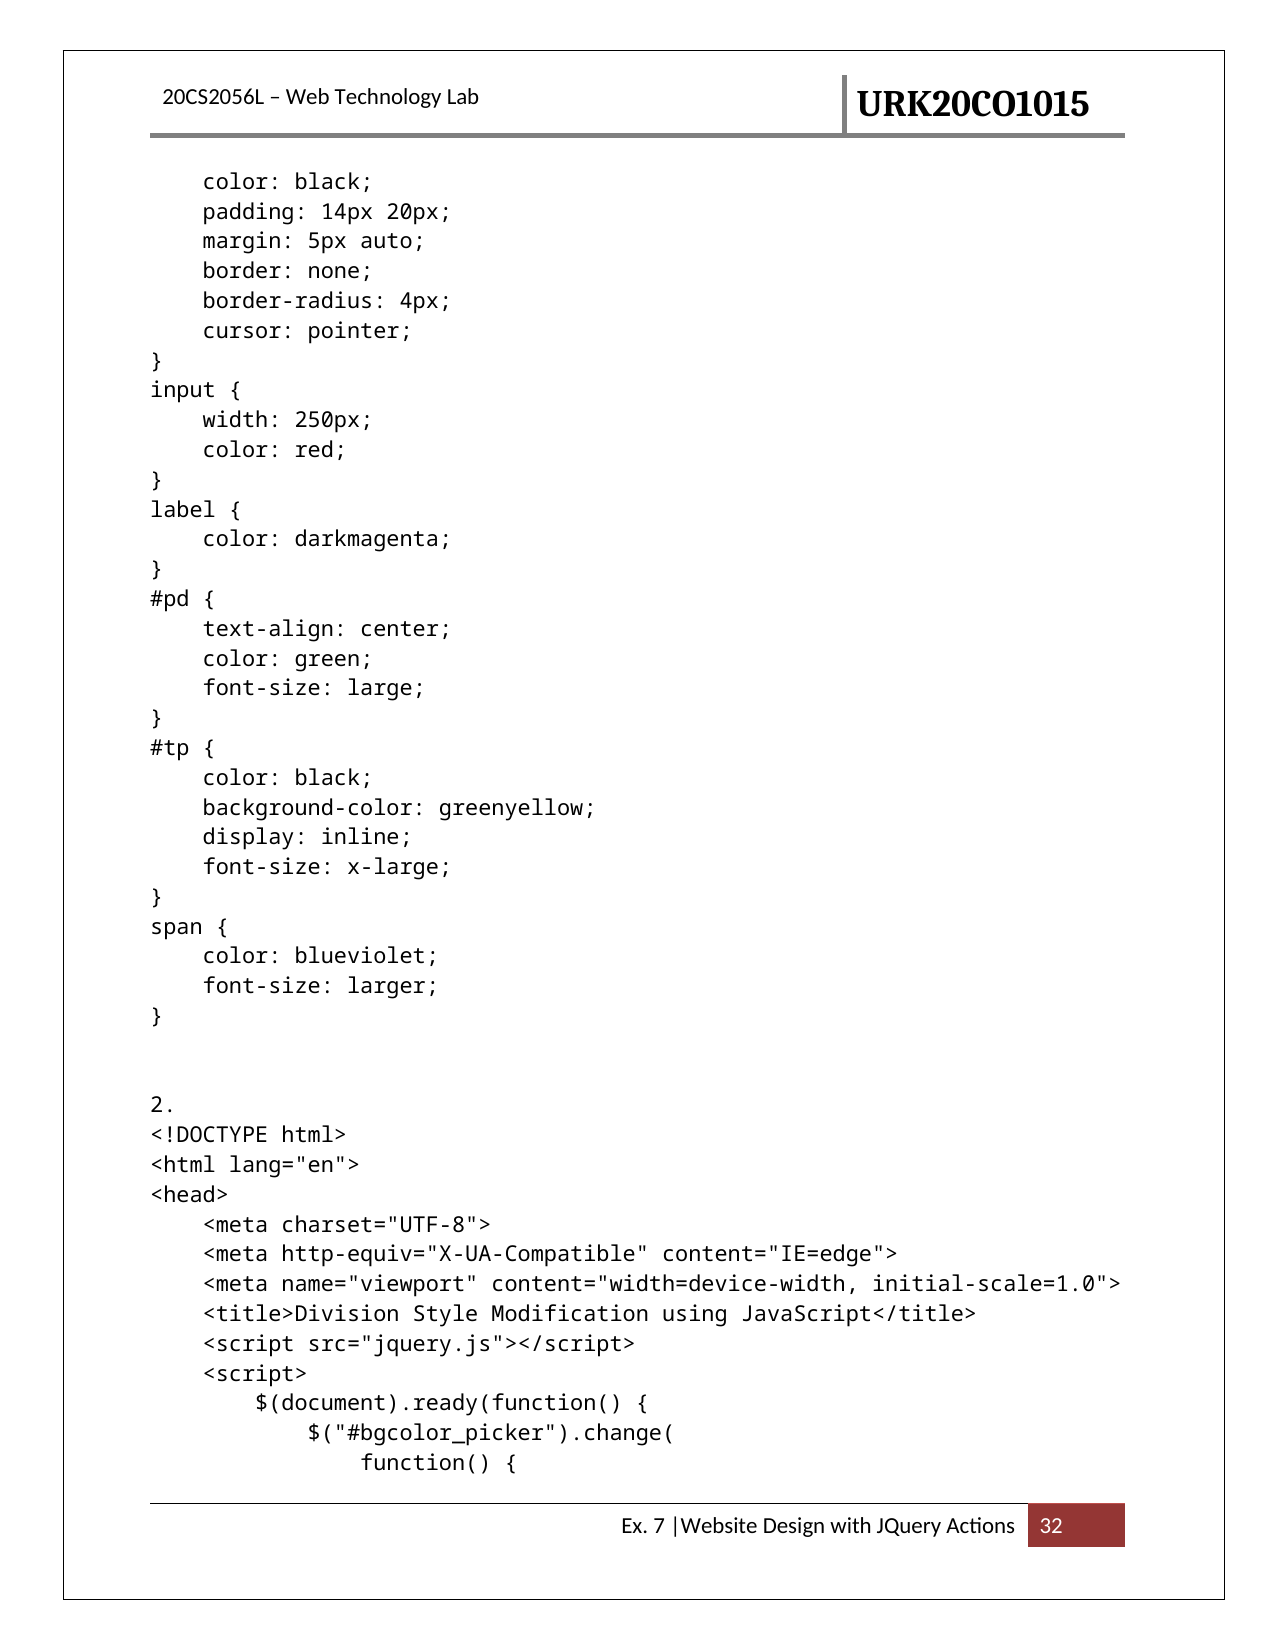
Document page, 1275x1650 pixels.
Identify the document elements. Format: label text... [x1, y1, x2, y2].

text input { [150, 374, 1125, 404]
text color: blueviolet; [150, 940, 1125, 970]
text border: none; [150, 255, 1125, 285]
text span { [150, 911, 1125, 940]
text color: green; [150, 642, 1125, 672]
text <script> [150, 1357, 1125, 1387]
text text-align: center; [150, 613, 1125, 642]
text <meta name="viewport" content="width=device-width, initial-scale=1.0"> [150, 1268, 1125, 1298]
text color: darkmagenta; [150, 523, 1125, 553]
text label { [150, 493, 1125, 523]
text } [150, 344, 1125, 374]
text #tp { [150, 732, 1125, 762]
text <meta charset="UTF-8"> [150, 1208, 1125, 1238]
text font-size: large; [150, 672, 1125, 702]
text 2. [150, 1089, 1125, 1119]
text <head> [150, 1179, 1125, 1208]
text padding: 14px 20px; [150, 196, 1125, 225]
text } [150, 702, 1125, 732]
text function() { [150, 1447, 1125, 1477]
text } [150, 1000, 1125, 1030]
text font-size: larger; [150, 970, 1125, 1000]
text } [150, 553, 1125, 583]
text } [150, 464, 1125, 493]
text <!DOCTYPE html> [150, 1119, 1125, 1149]
text color: black; [150, 166, 1125, 196]
text $("#bgcolor_picker").change( [150, 1417, 1125, 1447]
text #pd { [150, 583, 1125, 613]
text display: inline; [150, 821, 1125, 851]
text border-radius: 4px; [150, 285, 1125, 315]
text width: 250px; [150, 404, 1125, 434]
text color: red; [150, 434, 1125, 464]
text } [150, 881, 1125, 911]
text cursor: pointer; [150, 315, 1125, 344]
text color: black; [150, 762, 1125, 791]
text <html lang="en"> [150, 1149, 1125, 1179]
text <meta http-equiv="X-UA-Compatible" content="IE=edge"> [150, 1238, 1125, 1268]
text <script src="jquery.js"></script> [150, 1328, 1125, 1357]
text $(document).ready(function() { [150, 1387, 1125, 1417]
text font-size: x-large; [150, 851, 1125, 881]
text <title>Division Style Modification using JavaScript</title> [150, 1298, 1125, 1328]
text margin: 5px auto; [150, 225, 1125, 255]
text background-color: greenyellow; [150, 791, 1125, 821]
